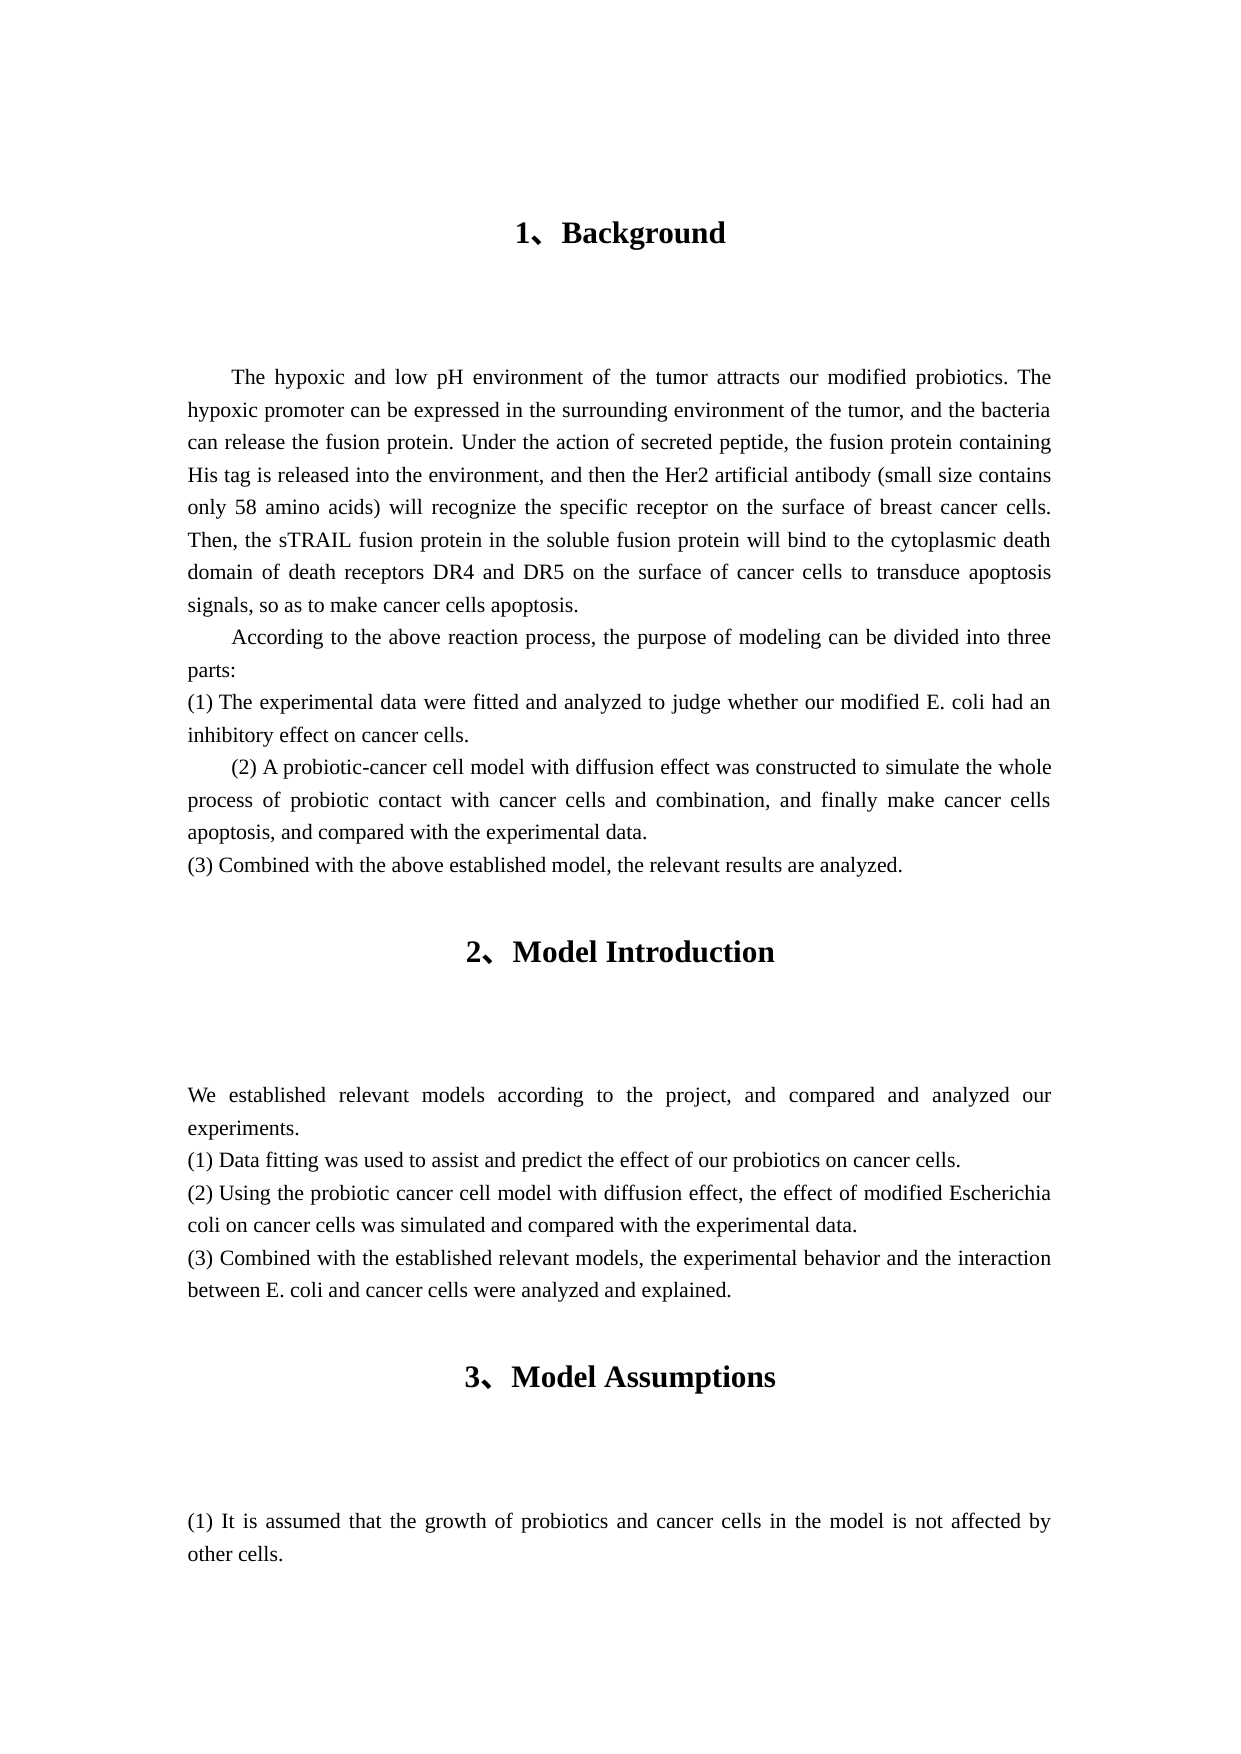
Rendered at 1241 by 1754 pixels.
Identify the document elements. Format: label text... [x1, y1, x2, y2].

list Data fitting was used to assist and predict the effect of our probiotics on cancer cells. [187, 1144, 1053, 1176]
subtitle 3、Model Assumptions [187, 1342, 1053, 1407]
list The experimental data were fitted and analyzed to judge whether our modified E. coli had an inhibitory effect on cancer cells. [187, 685, 1053, 750]
list Using the probiotic cancer cell model with diffusion effect, the effect of modified Escherichia coli on cancer cells was simulated and compared with the experimental data. [187, 1176, 1053, 1241]
list A probiotic-cancer cell model with diffusion effect was constructed to simulate the whole process of probiotic contact with cancer cells and combination, and finally make cancer cells apoptosis, and compared with the experimental data. [187, 750, 1053, 848]
text (1) It is assumed that the growth of probiotics and cancer cells in the model is not affected by other cells. [187, 1505, 1053, 1570]
text The hypoxic and low pH environment of the tumor attracts our modified probiotics. The hypoxic promoter can be expressed in the surrounding environment of the tumor, and the bacteria can release the fusion protein. Under the action of secreted peptide, the fusion protein containing His tag is released into the environment, and then the Her2 artificial antibody (small size contains only 58 amino acids) will recognize the specific receptor on the surface of breast cancer cells. Then, the sTRAIL fusion protein in the soluble fusion protein will bind to the cytoplasmic death domain of death receptors DR4 and DR5 on the surface of cancer cells to transduce apoptosis signals, so as to make cancer cells apoptosis. [187, 360, 1053, 620]
list We established relevant models according to the project, and compared and analyzed our experiments. [187, 1079, 1053, 1144]
subtitle 2、Model Introduction [187, 916, 1053, 981]
list According to the above reaction process, the purpose of modeling can be divided into three parts: [187, 620, 1053, 685]
list (3) Combined with the established relevant models, the experimental behavior and the interaction between E. coli and cancer cells were analyzed and explained. [187, 1241, 1053, 1306]
list (3) Combined with the above established model, the relevant results are analyzed. [187, 848, 1053, 880]
subtitle 1、Background [187, 197, 1053, 262]
